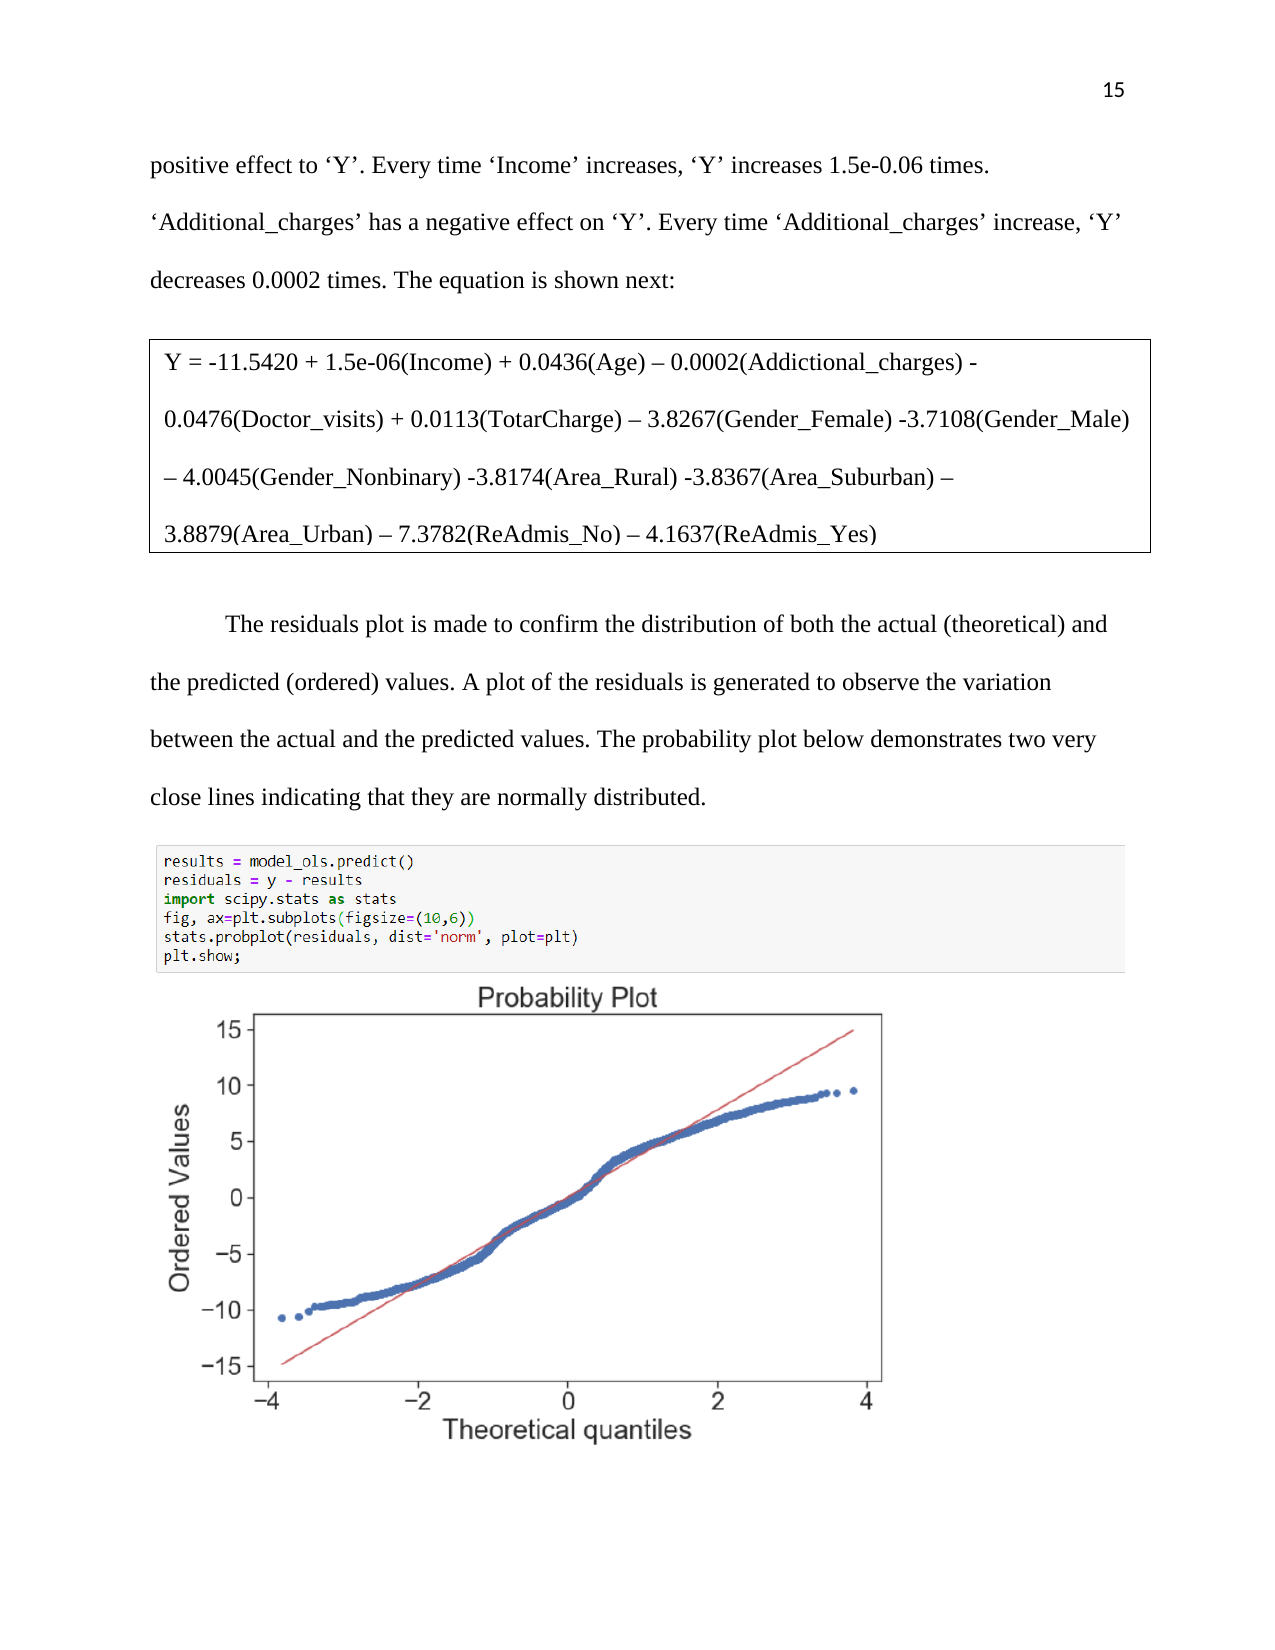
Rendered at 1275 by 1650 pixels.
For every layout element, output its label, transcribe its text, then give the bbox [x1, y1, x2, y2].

text The residuals plot is made to confirm the distribution of both the actual (theoretical) and the predicted (ordered) values. A plot of the residuals is generated to observe the variation between the actual and the predicted values. The probability plot below demonstrates two very close lines indicating that they are normally distributed. [150, 609, 1125, 811]
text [150, 150, 1125, 294]
picture [150, 839, 1126, 1449]
